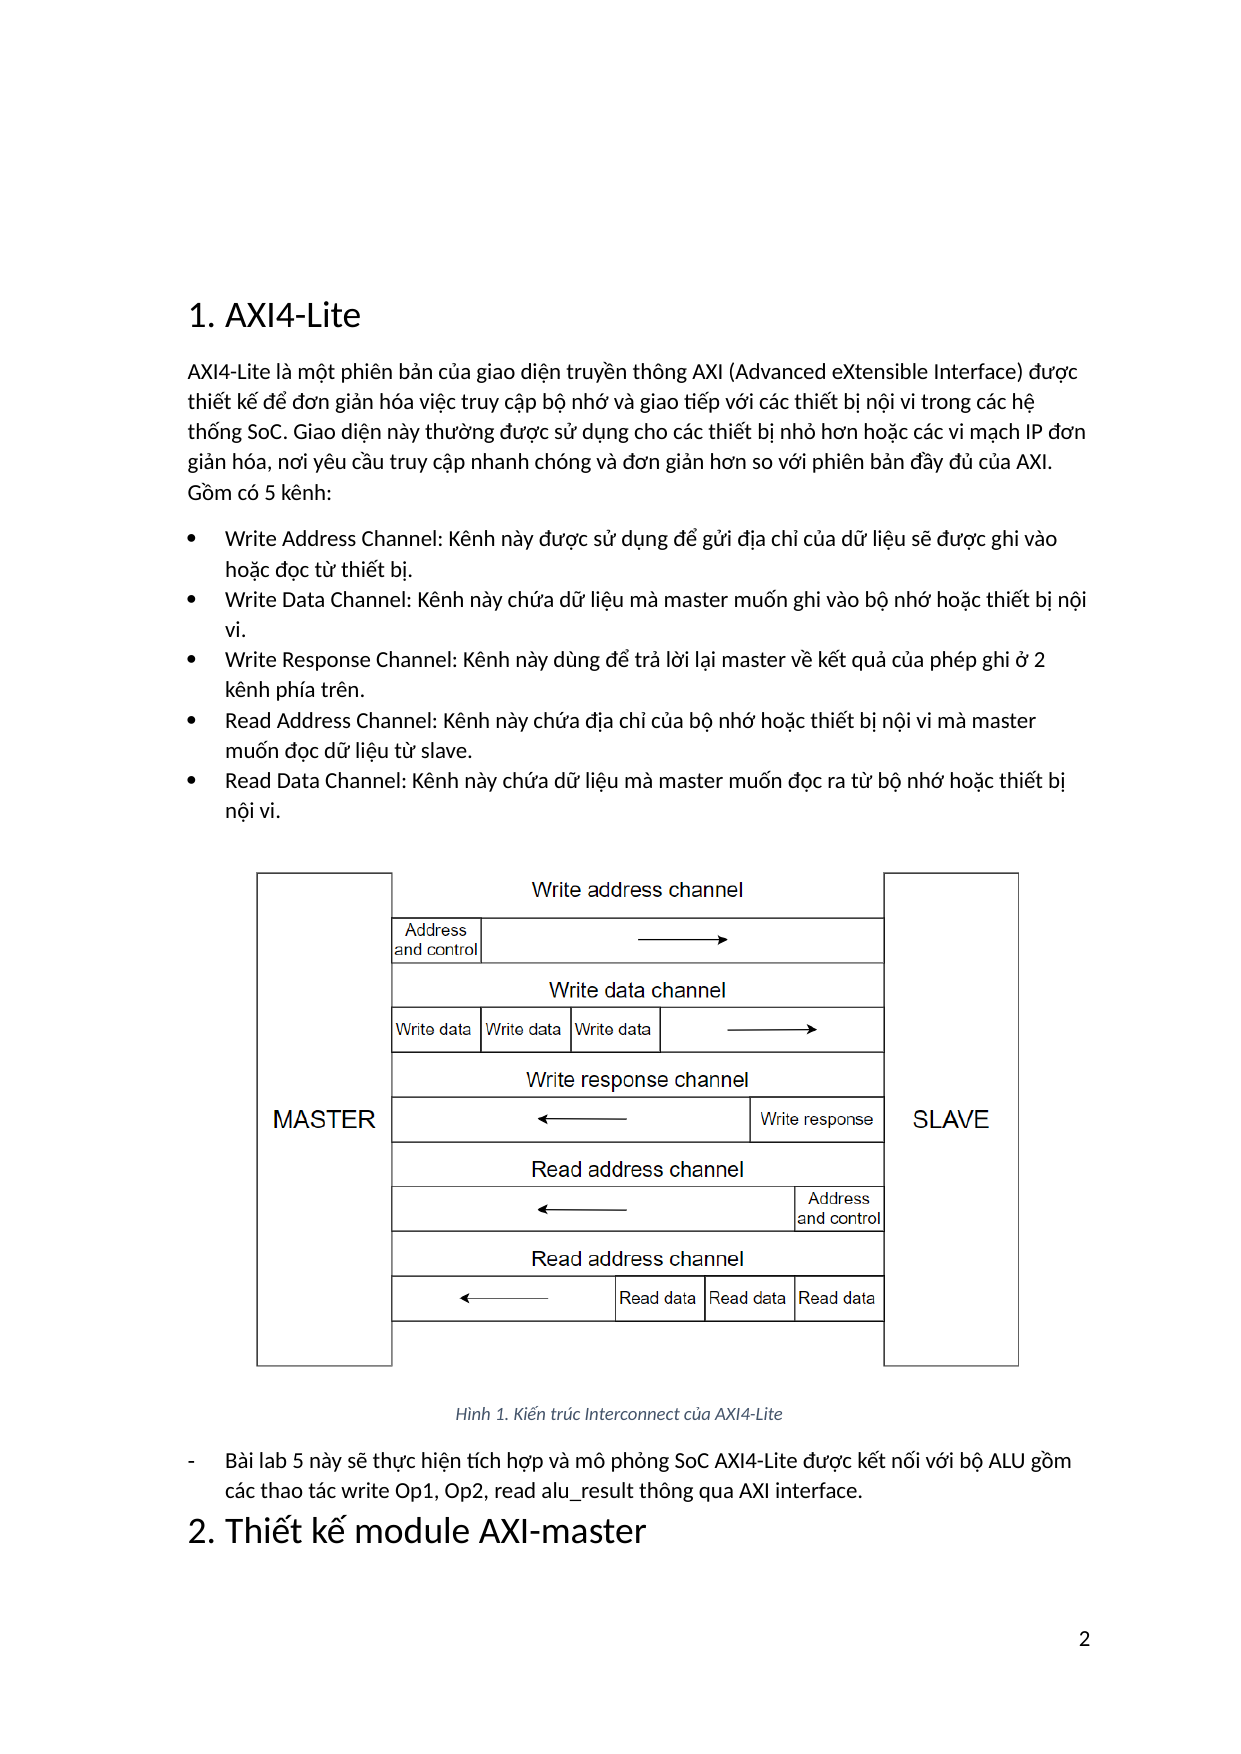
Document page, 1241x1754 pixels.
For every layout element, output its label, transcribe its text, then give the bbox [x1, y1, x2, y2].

list AXI4-Lite [187, 291, 1090, 336]
list Read Address Channel: Kênh này chứa địa chỉ của bộ nhớ hoặc thiết bị nội vi mà master muốn đọc dữ liệu từ slave. [187, 706, 1090, 764]
text AXI4-Lite là một phiên bản của giao diện truyền thông AXI (Advanced eXtensible Interface) được thiết kế để đơn giản hóa việc truy cập bộ nhớ và giao tiếp với các thiết bị nội vi trong các hệ thống SoC. Giao diện này thường được sử dụng cho các thiết bị nhỏ hơn hoặc các vi mạch IP đơn giản hóa, nơi yêu cầu truy cập nhanh chóng và đơn giản hơn so với phiên bản đầy đủ của AXI. Gồm có 5 kênh: [187, 357, 1090, 506]
list Read Data Channel: Kênh này chứa dữ liệu mà master muốn đọc ra từ bộ nhớ hoặc thiết bị nội vi. [187, 766, 1090, 824]
list Thiết kế module AXI-master [187, 1507, 1090, 1553]
picture [204, 843, 1036, 1384]
text Hình 1. Kiến trúc Interconnect của AXI4-Lite [150, 1403, 1090, 1426]
list Bài lab 5 này sẽ thực hiện tích hợp và mô phỏng SoC AXI4-Lite được kết nối với bộ ALU gồm các thao tác write Op1, Op2, read alu_result thông qua AXI interface. [187, 1446, 1090, 1504]
list Write Address Channel: Kênh này được sử dụng để gửi địa chỉ của dữ liệu sẽ được ghi vào hoặc đọc từ thiết bị. [187, 524, 1090, 583]
list Write Response Channel: Kênh này dùng để trả lời lại master về kết quả của phép ghi ở 2 kênh phía trên. [187, 645, 1090, 703]
list Write Data Channel: Kênh này chứa dữ liệu mà master muốn ghi vào bộ nhớ hoặc thiết bị nội vi. [187, 585, 1090, 643]
